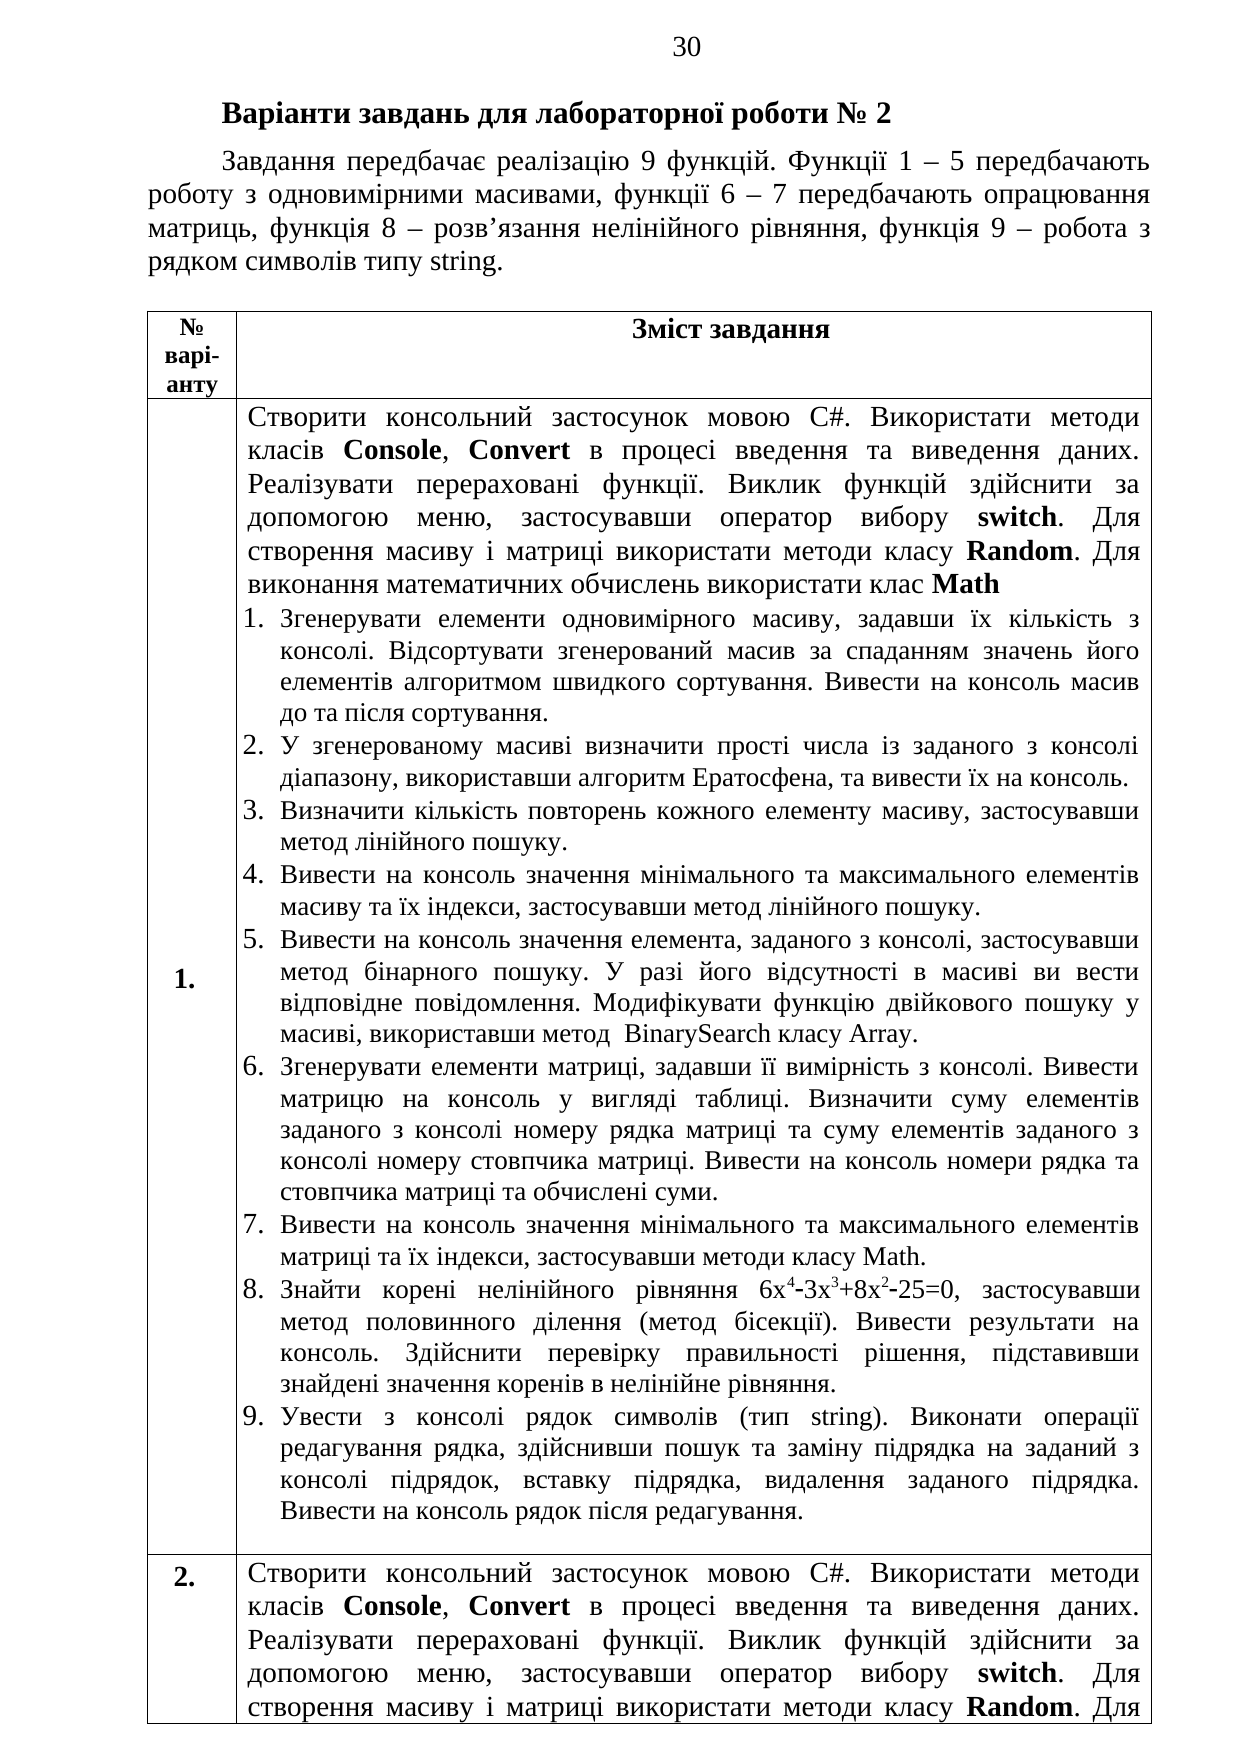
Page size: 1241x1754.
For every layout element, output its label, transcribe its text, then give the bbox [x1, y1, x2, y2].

table_cell [148, 1555, 236, 1722]
text Завдання передбачає реалізацію 9 функцій. Функції 1 – 5 передбачають роботу з одновимірними масивами, функції 6 – 7 передбачають опрацювання матриць, функція 8 – розв’язання нелінійного рівняння, функція 9 – робота з рядком символів типу string. [148, 143, 1152, 277]
table_header Зміст завдання [237, 312, 1151, 398]
table_cell [148, 399, 236, 1554]
table_cell Створити консольний застосунок мовою C#. Використати методи класів Console, Convert в процесі введення та виведення даних. Реалізувати перераховані функції. Виклик функцій здійснити за допомогою меню, застосувавши оператор вибору switch. Для створення масиву і матриці використати методи класу Random. Для виконання математичних обчислень використати клас Math Згенерувати елементи одновимірного масиву, задавши їх кількість з консолі. Відсортувати згенерований масив за спаданням значень його елементів алгоритмом швидкого сортування. Вивести на консоль масив до та після сортування. У згенерованому масиві визначити прості числа із заданого з консолі діапазону, використавши алгоритм Ератосфена, та вивести їх на консоль. Визначити кількість повторень кожного елементу масиву, застосувавши метод лінійного пошуку. Вивести на консоль значення мінімального та максимального елементів масиву та їх індекси, застосувавши метод лінійного пошуку. Вивести на консоль значення елемента, заданого з консолі, застосувавши метод бінарного пошуку. У разі його відсутності в масиві ви вести відповідне повідомлення. Модифікувати функцію двійкового пошуку у масиві, використавши метод BinarySearch класу Array. Згенерувати елементи матриці, задавши її вимірність з консолі. Вивести матрицю на консоль у вигляді таблиці. Визначити суму елементів заданого з консолі номеру рядка матриці та суму елементів заданого з консолі номеру стовпчика матриці. Вивести на консоль номери рядка та стовпчика матриці та обчислені суми. Вивести на консоль значення мінімального та максимального елементів матриці та їх індекси, застосувавши методи класу Math. Знайти корені нелінійного рівняння 6x43x3+8x225=0, застосувавши метод половинного ділення (метод бісекції). Вивести результати на консоль. Здійснити перевірку правильності рішення, підставивши знайдені значення коренів в нелінійне рівняння. Увести з консолі рядок символів (тип string). Виконати операції редагування рядка, здійснивши пошук та заміну підрядка на заданий з консолі підрядок, вставку підрядка, видалення заданого підрядка. Вивести на консоль рядок після редагування. [237, 399, 1151, 1554]
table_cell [237, 1555, 1151, 1722]
subtitle Варіанти завдань для лабораторної роботи № 2 [148, 94, 1152, 130]
table_header № варі-анту [148, 312, 236, 398]
